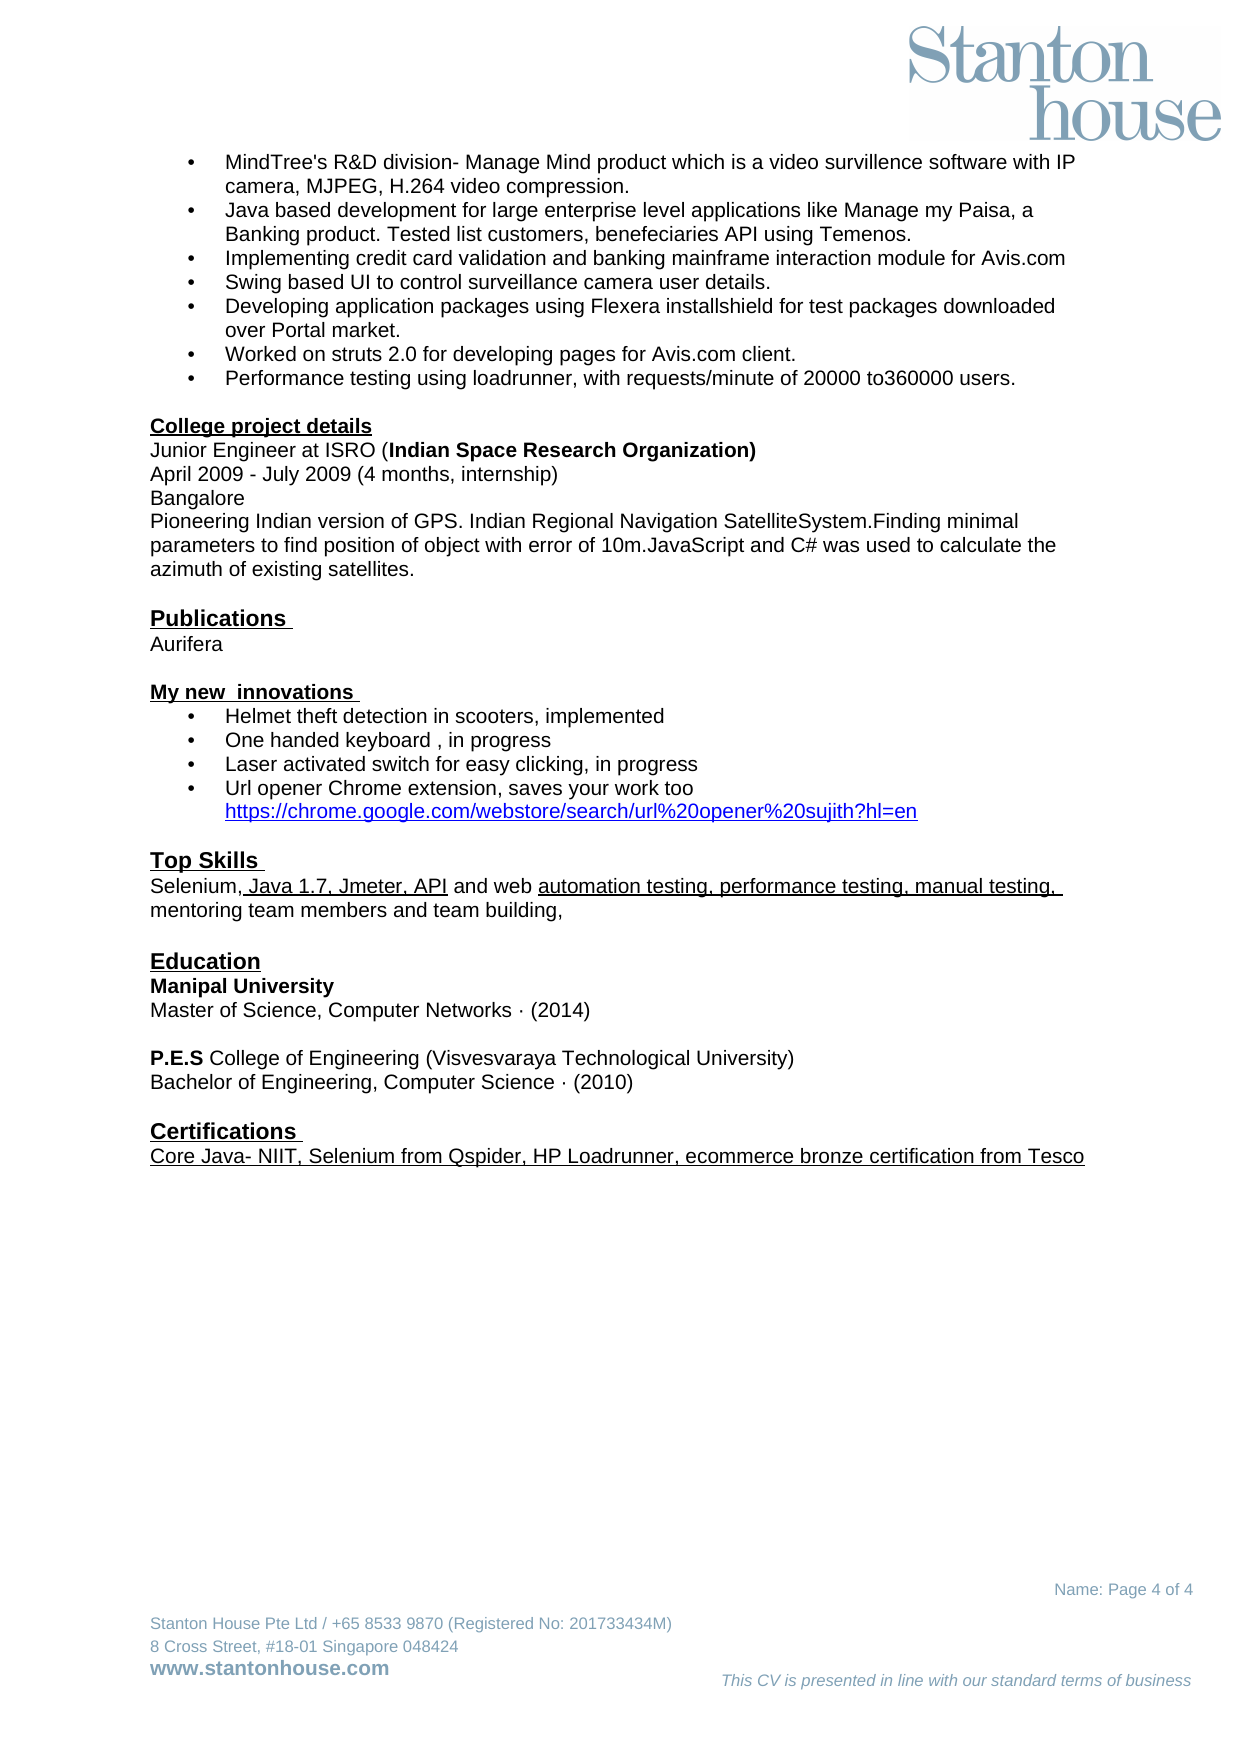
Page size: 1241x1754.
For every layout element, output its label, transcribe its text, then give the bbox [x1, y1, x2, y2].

text April 2009 - July 2009 (4 months, internship) [150, 461, 1090, 485]
text https://chrome.google.com/webstore/search/url%20opener%20sujith?hl=en [225, 799, 1090, 823]
text Education [150, 948, 1090, 974]
text Certifications [150, 1118, 1090, 1144]
list Implementing credit card validation and banking mainframe interaction module for Avis.com [187, 246, 1090, 270]
list Performance testing using loadrunner, with requests/minute of 20000 to360000 users. [187, 366, 1090, 389]
text My new innovations [150, 679, 1090, 703]
list Url opener Chrome extension, saves your work too [187, 775, 1090, 799]
text Pioneering Indian version of GPS. Indian Regional Navigation SatelliteSystem.Finding minimal parameters to find position of object with error of 10m.JavaScript and C# was used to calculate the azimuth of existing satellites. [150, 509, 1090, 581]
text Top Skills [150, 847, 1090, 873]
list Laser activated switch for easy clicking, in progress [187, 751, 1090, 775]
text Junior Engineer at ISRO (Indian Space Research Organization) [150, 437, 1090, 461]
text Selenium, Java 1.7, Jmeter, API and web automation testing, performance testing, manual testing, mentoring team members and team building, [150, 873, 1090, 921]
text Bangalore [150, 485, 1090, 509]
text Master of Science, Computer Networks · (2014) [150, 998, 1090, 1022]
list Helmet theft detection in scooters, implemented [187, 703, 1090, 727]
list One handed keyboard , in progress [187, 727, 1090, 751]
text College project details [150, 413, 1090, 437]
list Swing based UI to control surveillance camera user details. [187, 270, 1090, 294]
text Aurifera [150, 632, 1090, 656]
list Java based development for large enterprise level applications like Manage my Paisa, a Banking product. Tested list customers, benefeciaries API using Temenos. [187, 198, 1090, 246]
text P.E.S College of Engineering (Visvesvaraya Technological University) [150, 1046, 1090, 1070]
text Manipal University [150, 974, 1090, 998]
list Developing application packages using Flexera installshield for test packages downloaded over Portal market. [187, 294, 1090, 342]
picture [909, 26, 1221, 141]
text Bachelor of Engineering, Computer Science · (2010) [150, 1070, 1090, 1094]
text Publications [150, 605, 1090, 632]
list MindTree's R&D division- Manage Mind product which is a video survillence software with IP camera, MJPEG, H.264 video compression. [187, 150, 1090, 198]
text Core Java- NIIT, Selenium from Qspider, HP Loadrunner, ecommerce bronze certification from Tesco [150, 1144, 1090, 1168]
list Worked on struts 2.0 for developing pages for Avis.com client. [187, 342, 1090, 366]
